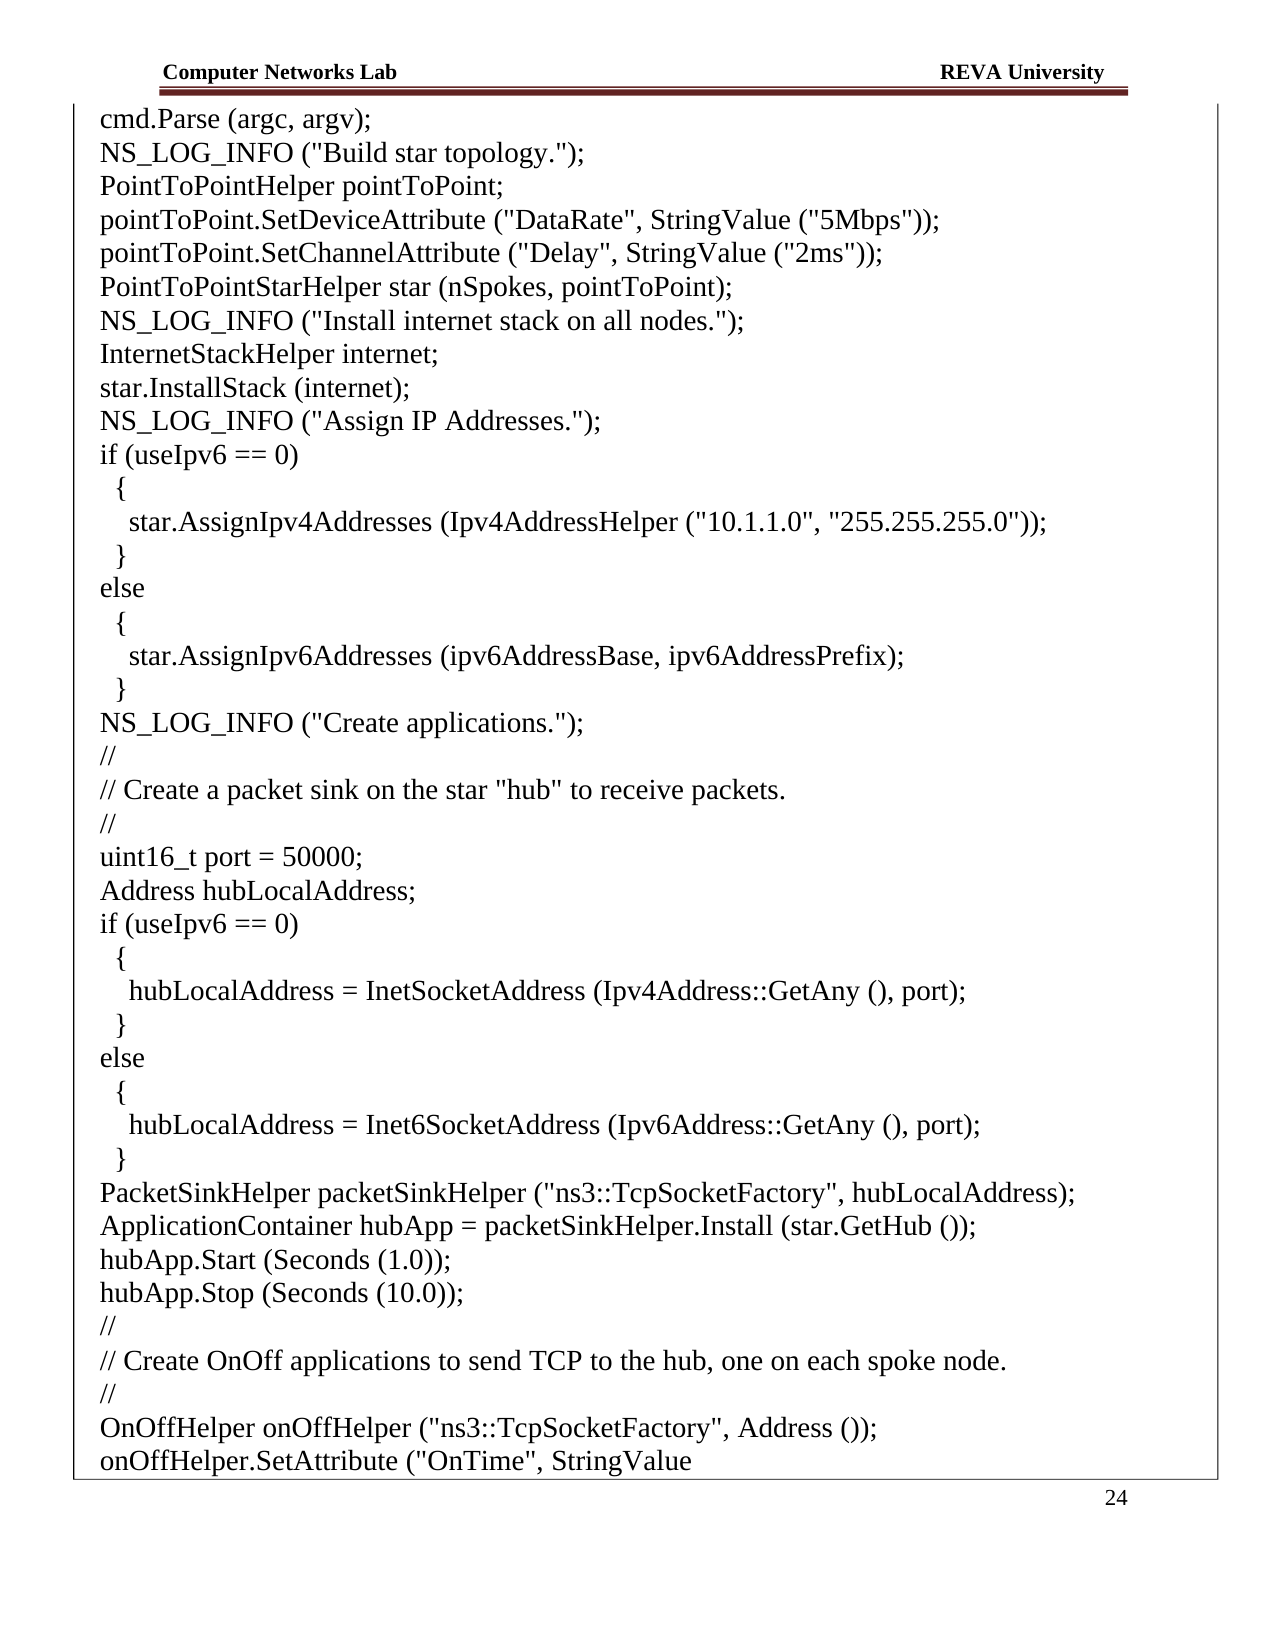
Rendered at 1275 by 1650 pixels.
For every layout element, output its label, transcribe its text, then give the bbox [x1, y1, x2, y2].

text star.InstallStack (internet); NS_LOG_INFO ("Assign IP Addresses."); if (useIpv6 == 0) [99, 370, 602, 471]
text hubApp.Stop (Seconds (10.0)); [99, 1276, 1248, 1309]
text } [114, 538, 1248, 571]
text star.AssignIpv4Addresses (Ipv4AddressHelper ("10.1.1.0", "255.255.255.0")); [128, 504, 1248, 538]
text { [114, 940, 1248, 974]
text NS_LOG_INFO ("Create applications."); [99, 705, 1248, 739]
text } [114, 1007, 1248, 1041]
text } [114, 672, 1248, 705]
text PacketSinkHelper packetSinkHelper ("ns3::TcpSocketFactory", hubLocalAddress); ApplicationContainer hubApp = packetSinkHelper.Install (star.GetHub ()); hubApp.Start (Seconds (1.0)); [99, 1175, 1078, 1276]
text else [99, 571, 1248, 605]
text { [114, 471, 1248, 504]
text } [114, 1141, 1248, 1175]
text pointToPoint.SetDeviceAttribute ("DataRate", StringValue ("5Mbps")); pointToPoint.SetChannelAttribute ("Delay", StringValue ("2ms")); PointToPointStarHelper star (nSpokes, pointToPoint); [99, 202, 1124, 303]
text // [99, 1309, 1248, 1343]
text cmd.Parse (argc, argv); [99, 101, 1248, 135]
text // [99, 739, 1248, 772]
text star.AssignIpv6Addresses (ipv6AddressBase, ipv6AddressPrefix); [128, 638, 1248, 672]
text // [99, 1376, 1248, 1410]
text NS_LOG_INFO ("Build star topology."); PointToPointHelper pointToPoint; [99, 135, 587, 202]
text // [99, 806, 1248, 839]
text OnOffHelper onOffHelper ("ns3::TcpSocketFactory", Address ()); onOffHelper.SetAttribute ("OnTime", StringValue [99, 1410, 1124, 1477]
text // Create a packet sink on the star "hub" to receive packets. [99, 772, 1248, 806]
text { [114, 1074, 1248, 1108]
text uint16_t port = 50000; Address hubLocalAddress; if (useIpv6 == 0) [99, 839, 418, 940]
text hubLocalAddress = Inet6SocketAddress (Ipv6Address::GetAny (), port); [128, 1108, 1248, 1141]
text { [114, 605, 1248, 638]
text hubLocalAddress = InetSocketAddress (Ipv4Address::GetAny (), port); [128, 974, 1248, 1007]
text NS_LOG_INFO ("Install internet stack on all nodes."); InternetStackHelper internet; [99, 303, 759, 370]
text else [99, 1041, 1248, 1074]
text // Create OnOff applications to send TCP to the hub, one on each spoke node. [99, 1343, 1248, 1376]
